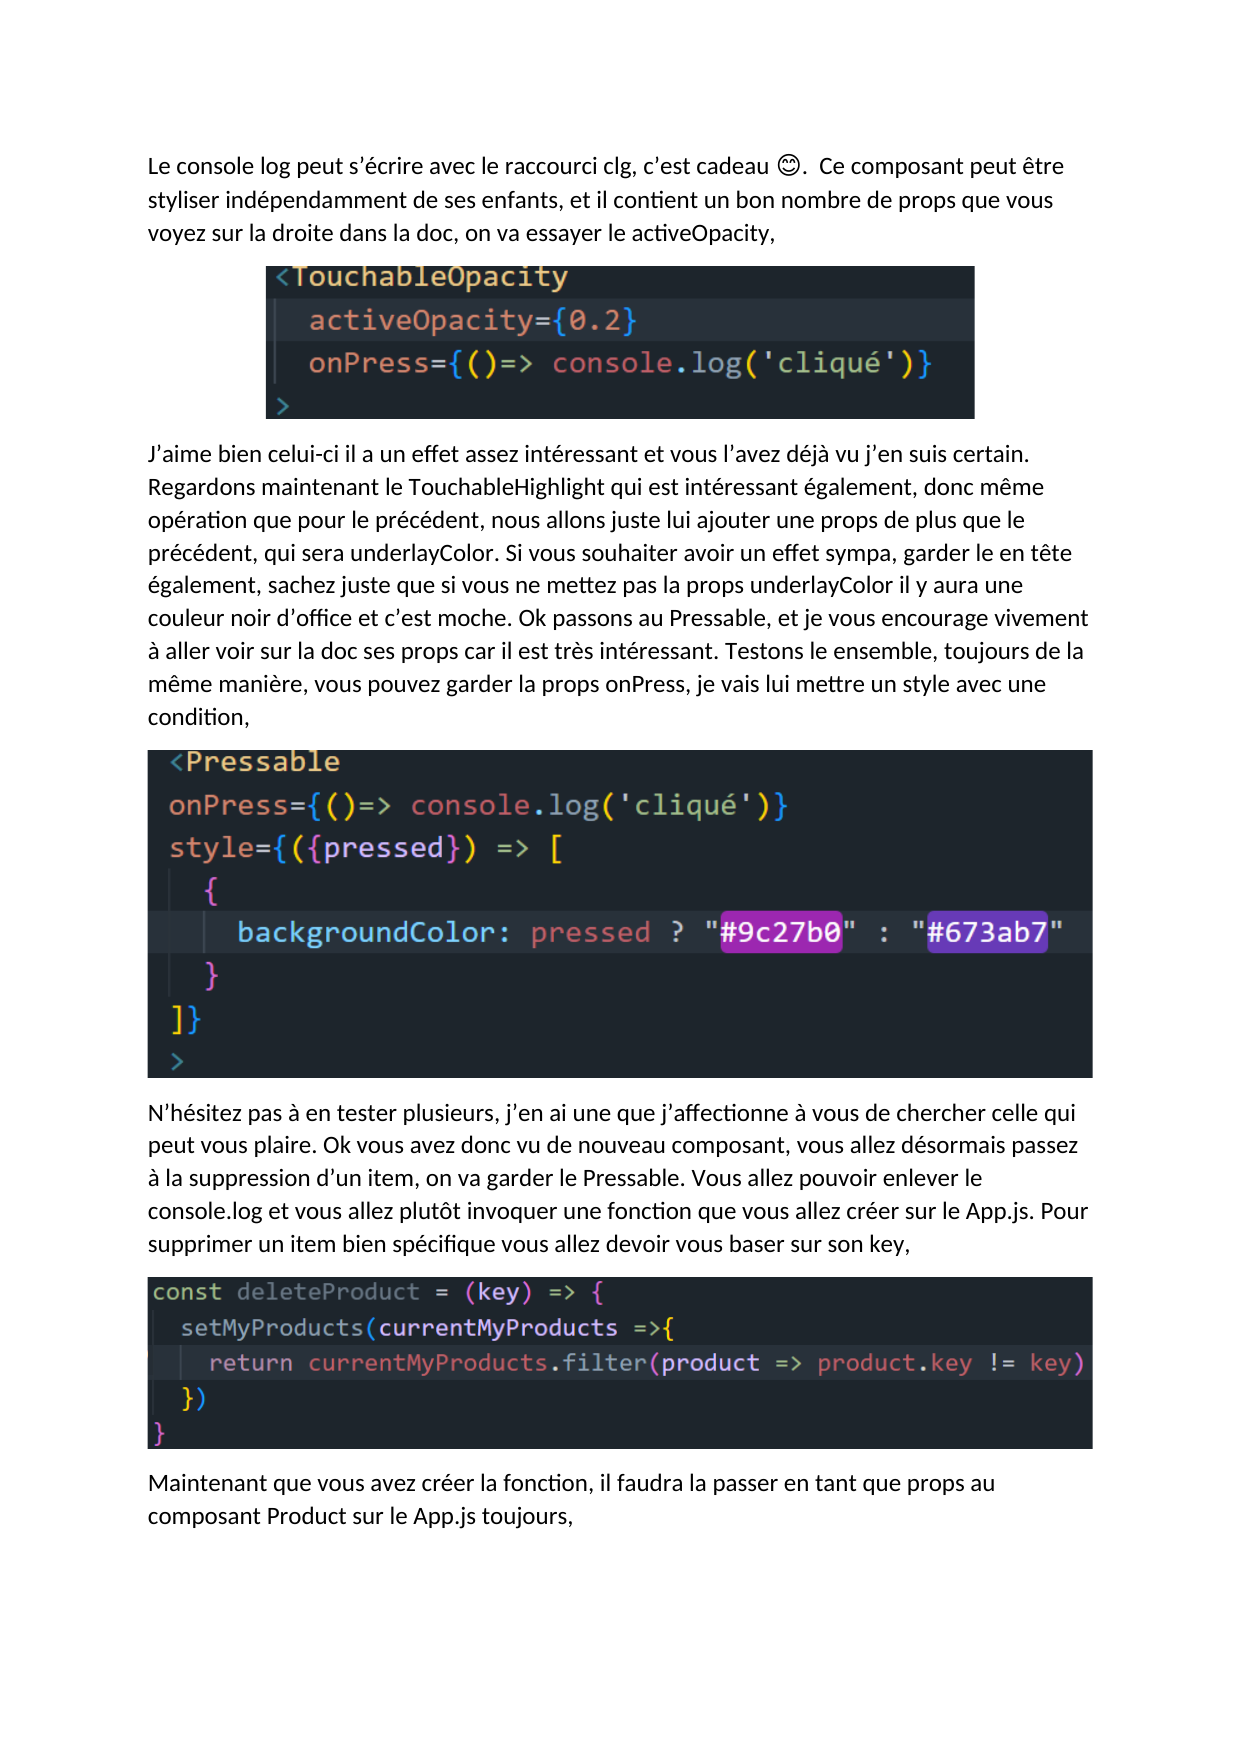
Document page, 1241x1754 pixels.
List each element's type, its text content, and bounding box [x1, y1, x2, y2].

picture [147, 1277, 1093, 1449]
text J’aime bien celui-ci il a un effet assez intéressant et vous l’avez déjà vu j’en suis certain. Regardons maintenant le TouchableHighlight qui est intéressant également, donc même opération que pour le précédent, nous allons juste lui ajouter une props de plus que le précédent, qui sera underlayColor. Si vous souhaiter avoir un effet sympa, garder le en tête également, sachez juste que si vous ne mettez pas la props underlayColor il y aura une couleur noir d’office et c’est moche. Ok passons au Pressable, et je vous encourage vivement à aller voir sur la doc ses props car il est très intéressant. Testons le ensemble, toujours de la même manière, vous pouvez garder la props onPress, je vais lui mettre un style avec une condition, [148, 438, 1093, 732]
picture [265, 266, 975, 419]
text Le console log peut s’écrire avec le raccourci clg, c’est cadeau . Ce composant peut être styliser indépendamment de ses enfants, et il contient un bon nombre de props que vous voyez sur la droite dans la doc, on va essayer le activeOpacity, [148, 148, 1093, 247]
text Maintenant que vous avez créer la fonction, il faudra la passer en tant que props au composant Product sur le App.js toujours, [148, 1467, 1093, 1531]
picture [147, 750, 1093, 1078]
text N’hésitez pas à en tester plusieurs, j’en ai une que j’affectionne à vous de chercher celle qui peut vous plaire. Ok vous avez donc vu de nouveau composant, vous allez désormais passez à la suppression d’un item, on va garder le Pressable. Vous allez pouvoir enlever le console.log et vous allez plutôt invoquer une fonction que vous allez créer sur le App.js. Pour supprimer un item bien spécifique vous allez devoir vous baser sur son key, [148, 1097, 1093, 1259]
